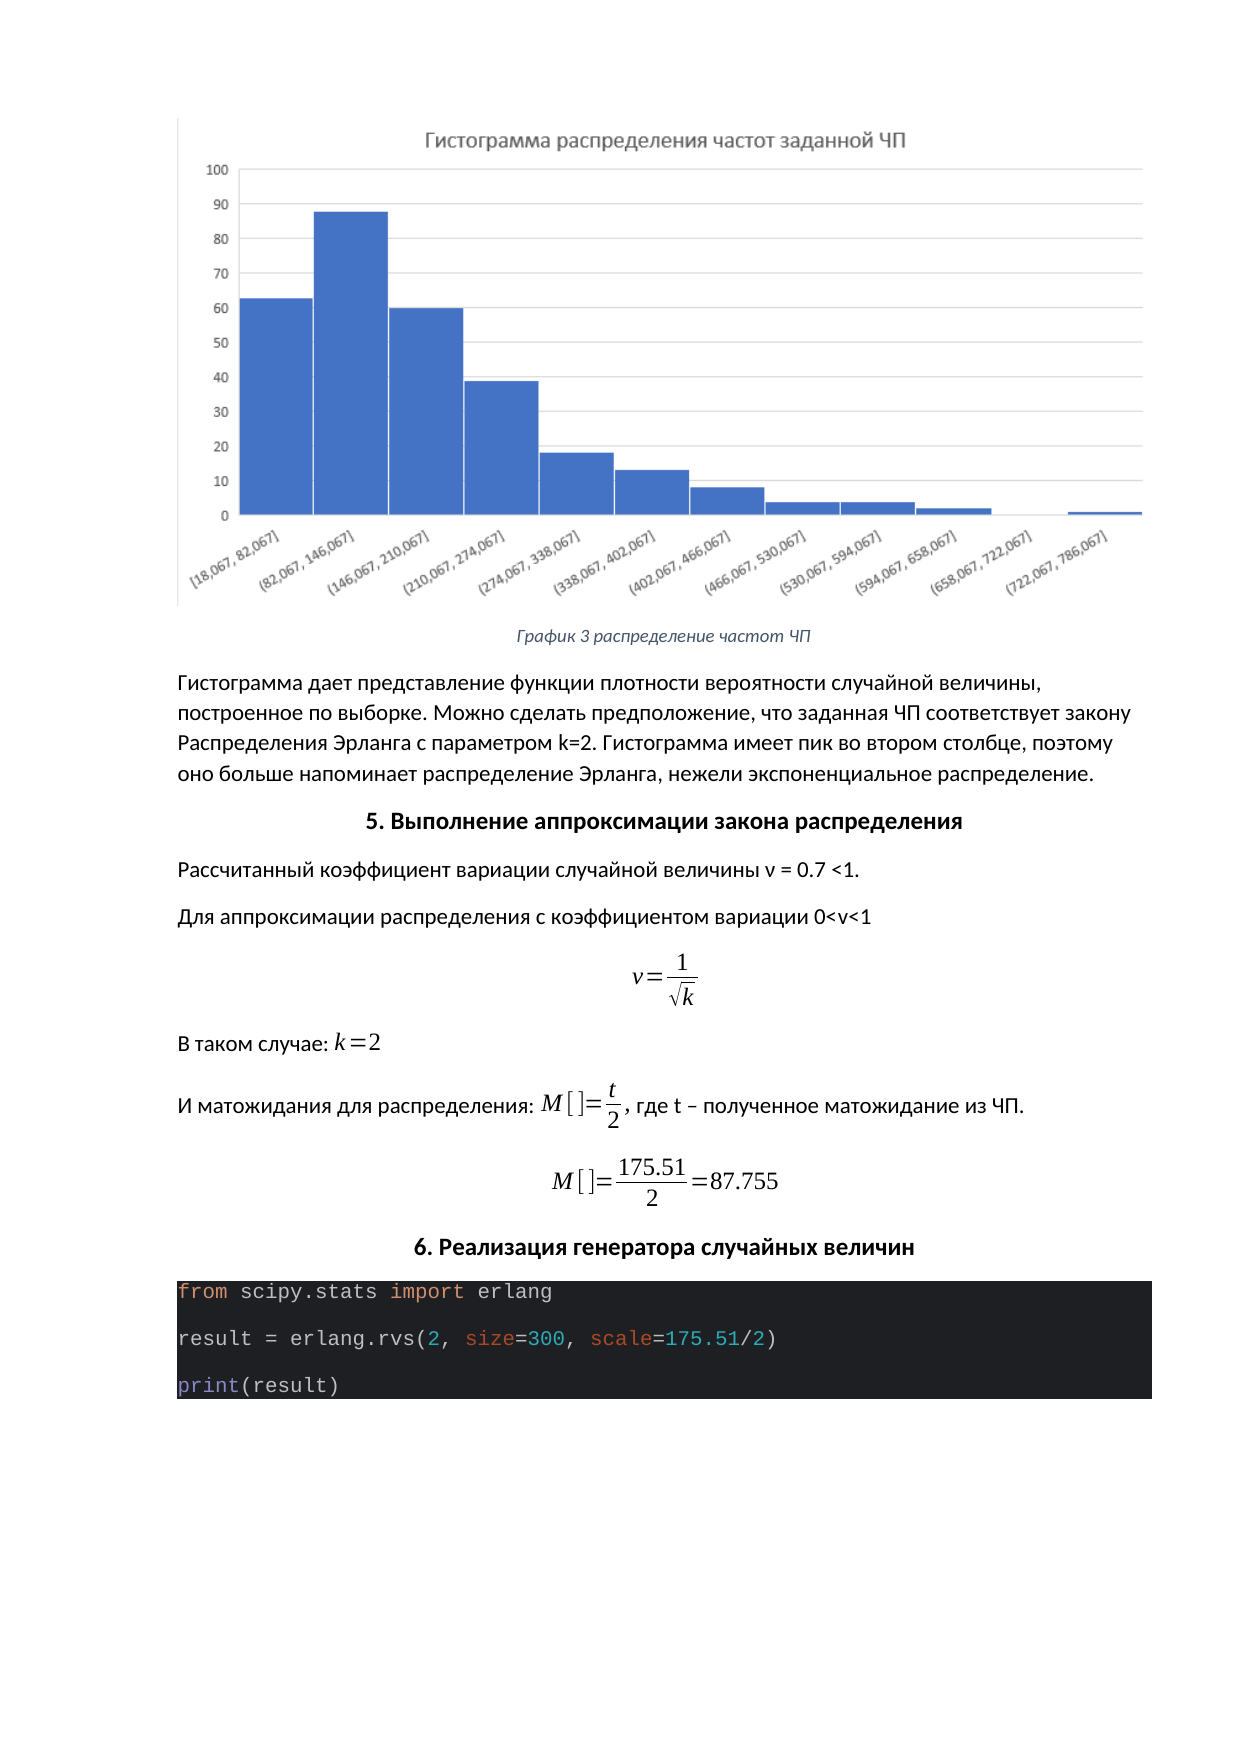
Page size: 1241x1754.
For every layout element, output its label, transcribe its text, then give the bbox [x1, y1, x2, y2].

picture [177, 118, 1152, 606]
text 6. Реализация генератора случайных величин [177, 1231, 1152, 1262]
text Гистограмма дает представление функции плотности вероятности случайной величины, построенное по выборке. Можно сделать предположение, что заданная ЧП соответствует закону Распределения Эрланга с параметром k=2. Гистограмма имеет пик во втором столбце, поэтому оно больше напоминает распределение Эрланга, нежели экспоненциальное распределение. [177, 668, 1152, 787]
text from scipy.stats import erlang result = erlang.rvs(2, size=300, scale=175.51/2) print(result) [177, 1281, 1152, 1399]
text Рассчитанный коэффициент вариации случайной величины ν = 0.7 <1. [177, 855, 1152, 883]
text Для аппроксимации распределения с коэффициентом вариации 0<v<1 [177, 902, 1152, 930]
text 5. Выполнение аппроксимации закона распределения [177, 806, 1152, 836]
text В таком случае: [177, 1029, 1152, 1057]
text И матожидания для распределения: где t – полученное матожидание из ЧП. [177, 1076, 1152, 1134]
